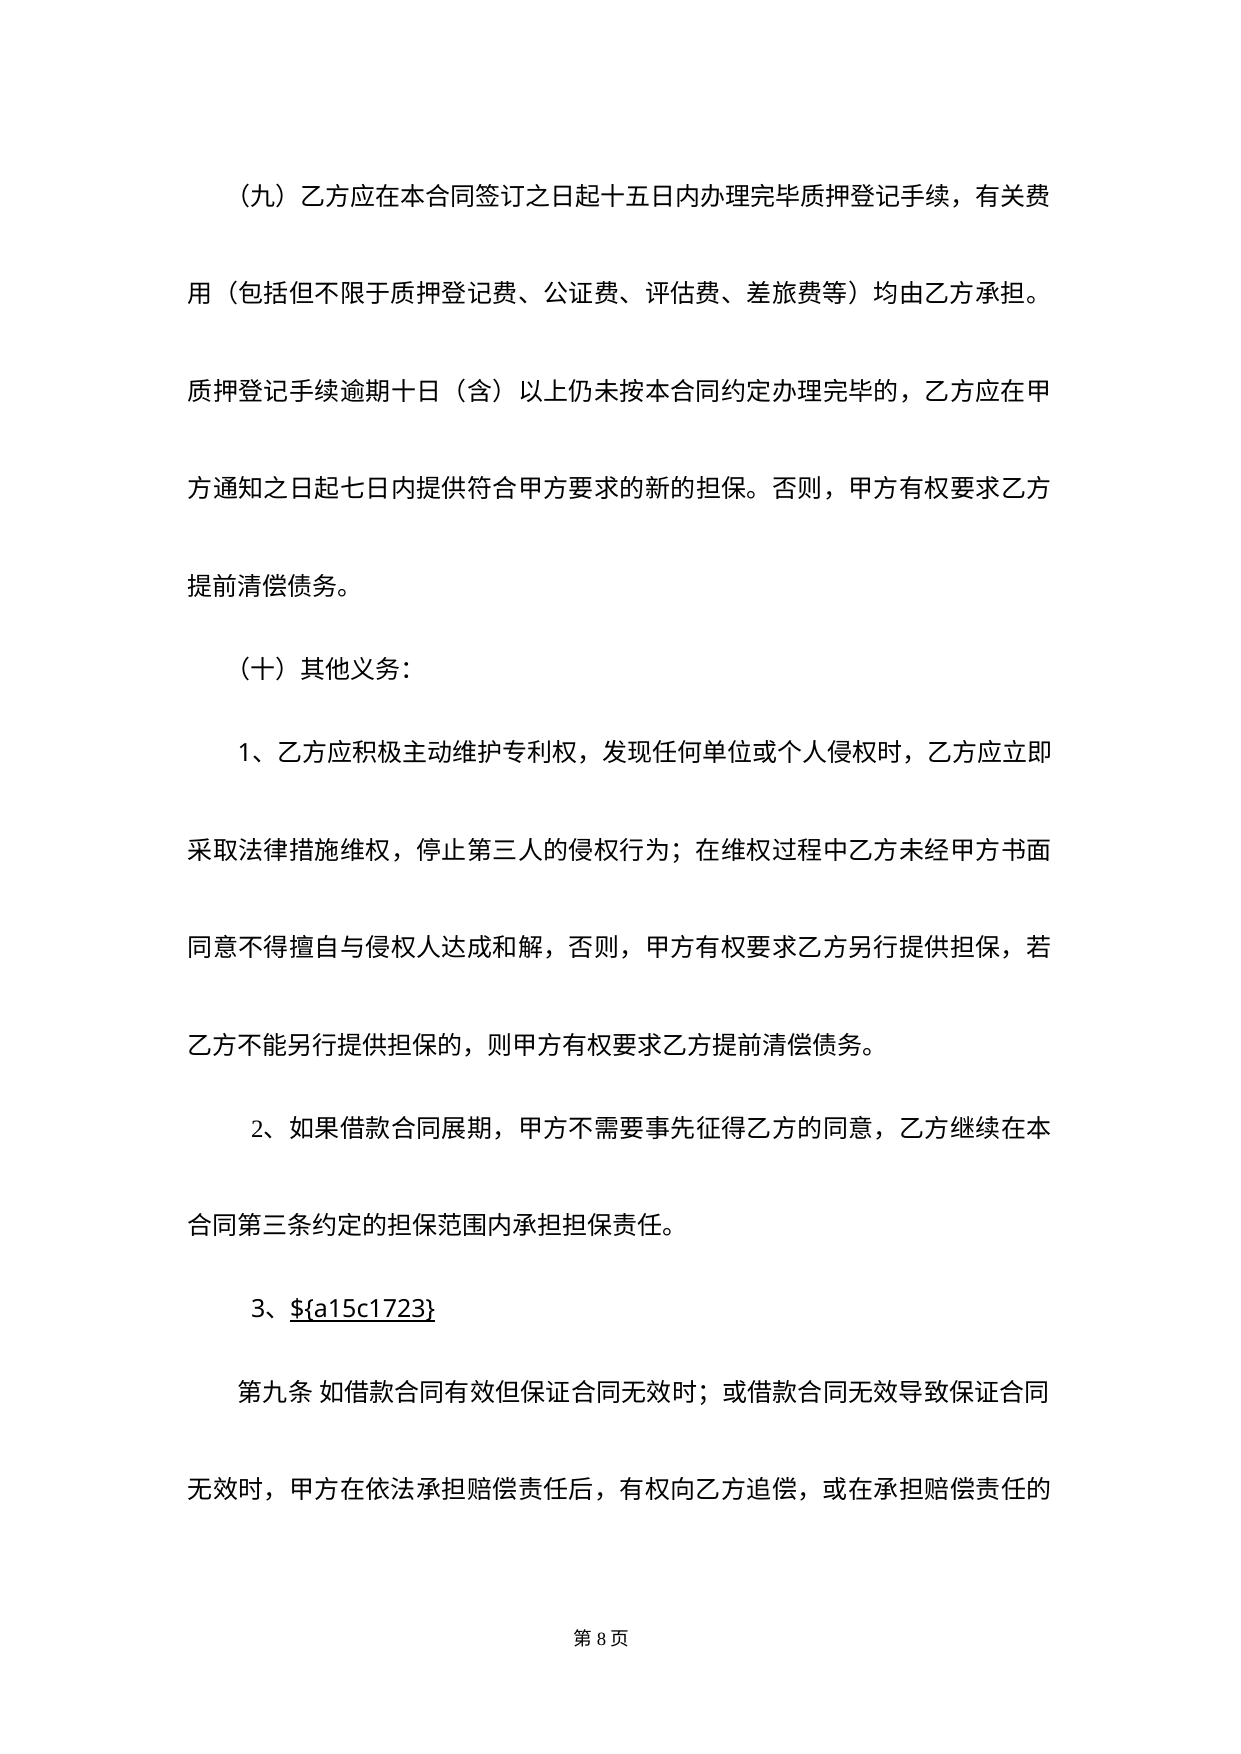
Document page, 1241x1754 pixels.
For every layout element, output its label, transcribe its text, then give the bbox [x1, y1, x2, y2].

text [187, 1358, 1053, 1520]
text 1、乙方应积极主动维护专利权，发现任何单位或个人侵权时，乙方应立即采取法律措施维权，停止第三人的侵权行为；在维权过程中乙方未经甲方书面同意不得擅自与侵权人达成和解，否则，甲方有权要求乙方另行提供担保，若乙方不能另行提供担保的，则甲方有权要求乙方提前清偿债务。 [187, 718, 1053, 1076]
text 2、如果借款合同展期，甲方不需要事先征得乙方的同意，乙方继续在本合同第三条约定的担保范围内承担担保责任。 [187, 1094, 1053, 1256]
text 3、${a15c1723} [187, 1274, 1053, 1339]
text （十）其他义务： [187, 635, 1053, 700]
text （九）乙方应在本合同签订之日起十五日内办理完毕质押登记手续，有关费用（包括但不限于质押登记费、公证费、评估费、差旅费等）均由乙方承担。质押登记手续逾期十日（含）以上仍未按本合同约定办理完毕的，乙方应在甲方通知之日起七日内提供符合甲方要求的新的担保。否则，甲方有权要求乙方提前清偿债务。 [187, 162, 1053, 617]
